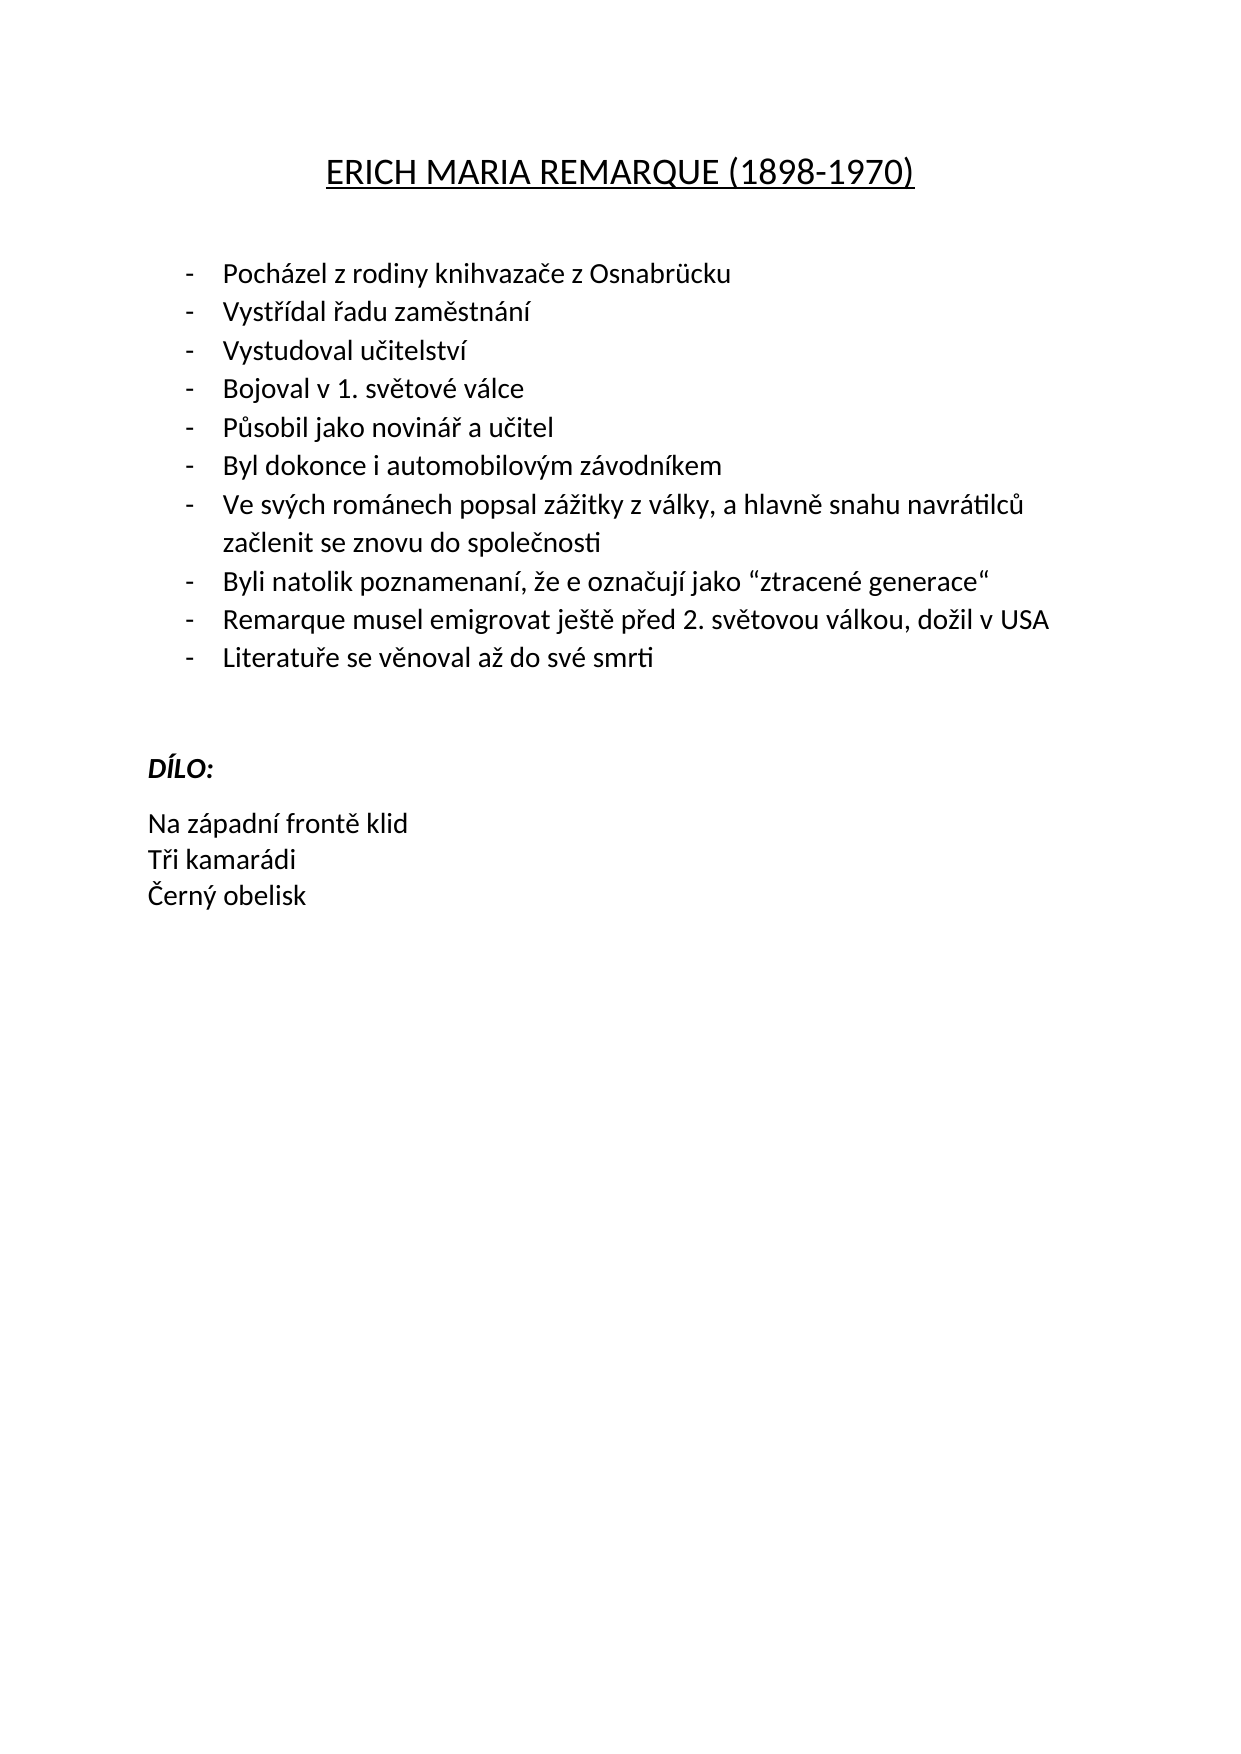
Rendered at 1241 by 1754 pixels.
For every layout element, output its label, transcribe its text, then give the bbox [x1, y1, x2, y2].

text Černý obelisk [148, 877, 1093, 912]
text ERICH MARIA REMARQUE (1898-1970) [148, 148, 1093, 193]
list Působil jako novinář a učitel [185, 409, 1093, 444]
list Byli natolik poznamenaní, že e označují jako “ztracené generace“ [185, 563, 1093, 598]
list Bojoval v 1. světové válce [185, 370, 1093, 406]
list Literatuře se věnoval až do své smrti [185, 639, 1093, 675]
list Pocházel z rodiny knihvazače z Osnabrücku [185, 255, 1093, 291]
list Vystudoval učitelství [185, 332, 1093, 368]
list Vystřídal řadu zaměstnání [185, 293, 1093, 329]
list Byl dokonce i automobilovým závodníkem [185, 447, 1093, 483]
text DÍLO: [148, 750, 1093, 785]
text Tři kamarádi [148, 841, 1093, 877]
text Na západní frontě klid [148, 806, 1093, 841]
list Ve svých románech popsal zážitky z války, a hlavně snahu navrátilců začlenit se znovu do společnosti [185, 486, 1093, 560]
list Remarque musel emigrovat ještě před 2. světovou válkou, dožil v USA [185, 601, 1093, 637]
